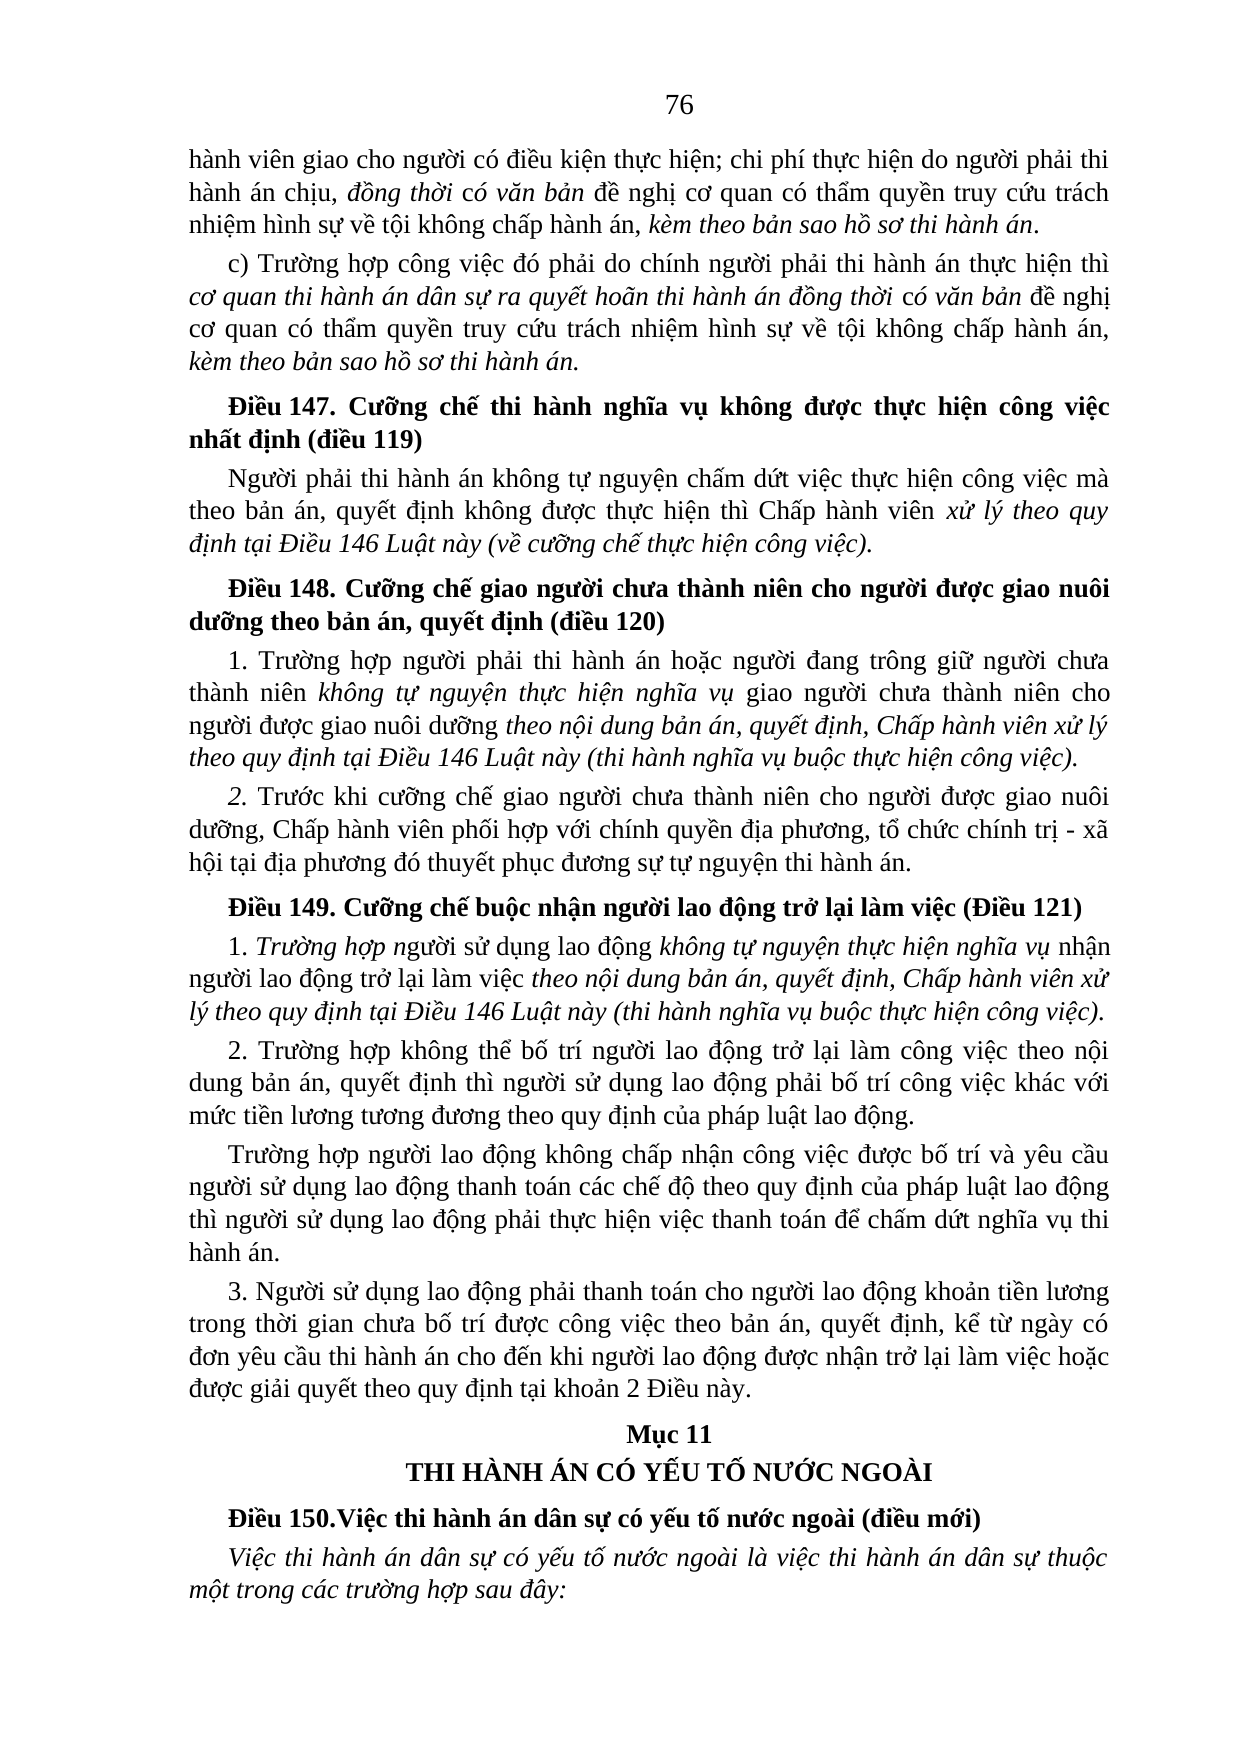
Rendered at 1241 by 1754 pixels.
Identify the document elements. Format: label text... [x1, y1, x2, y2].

table_cell Cưỡng chế giao người chưa thành niên cho người được giao nuôi dưỡng theo bản án, quyết định (điều 120) 1. Trường hợp người phải thi hành án hoặc người đang trông giữ người chưa thành niên không tự nguyện thực hiện nghĩa vụ giao người chưa thành niên cho người được giao nuôi dưỡng theo nội dung bản án, quyết định, Chấp hành viên xử lý theo quy định tại Điều 146 Luật này (thi hành nghĩa vụ buộc thực hiện công việc). 2. Trước khi cưỡng chế giao người chưa thành niên cho người được giao nuôi dưỡng, Chấp hành viên phối hợp với chính quyền địa phương, tổ chức chính trị - xã hội tại địa phương đó thuyết phục đương sự tự nguyện thi hành án. [177, 566, 1122, 885]
table_cell Mục 11 THI HÀNH ÁN CÓ YẾU TỐ NƯỚC NGOÀI [177, 1411, 1122, 1496]
table_cell Cưỡng chế thi hành nghĩa vụ không được thực hiện công việc nhất định (điều 119) Người phải thi hành án không tự nguyện chấm dứt việc thực hiện công việc mà theo bản án, quyết định không được thực hiện thì Chấp hành viên xử lý theo quy định tại Điều 146 Luật này (về cưỡng chế thực hiện công việc). [177, 384, 1122, 566]
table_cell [177, 1496, 1122, 1612]
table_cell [177, 137, 1122, 384]
table_cell Cưỡng chế buộc nhận người lao động trở lại làm việc (Điều 121) 1. Trường hợp người sử dụng lao động không tự nguyện thực hiện nghĩa vụ nhận người lao động trở lại làm việc theo nội dung bản án, quyết định, Chấp hành viên xử lý theo quy định tại Điều 146 Luật này (thi hành nghĩa vụ buộc thực hiện công việc). 2. Trường hợp không thể bố trí người lao động trở lại làm công việc theo nội dung bản án, quyết định thì người sử dụng lao động phải bố trí công việc khác với mức tiền lương tương đương theo quy định của pháp luật lao động. Trường hợp người lao động không chấp nhận công việc được bố trí và yêu cầu người sử dụng lao động thanh toán các chế độ theo quy định của pháp luật lao động thì người sử dụng lao động phải thực hiện việc thanh toán để chấm dứt nghĩa vụ thi hành án. 3. Người sử dụng lao động phải thanh toán cho người lao động khoản tiền lương trong thời gian chưa bố trí được công việc theo bản án, quyết định, kể từ ngày có đơn yêu cầu thi hành án cho đến khi người lao động được nhận trở lại làm việc hoặc được giải quyết theo quy định tại khoản 2 Điều này. [177, 885, 1122, 1411]
